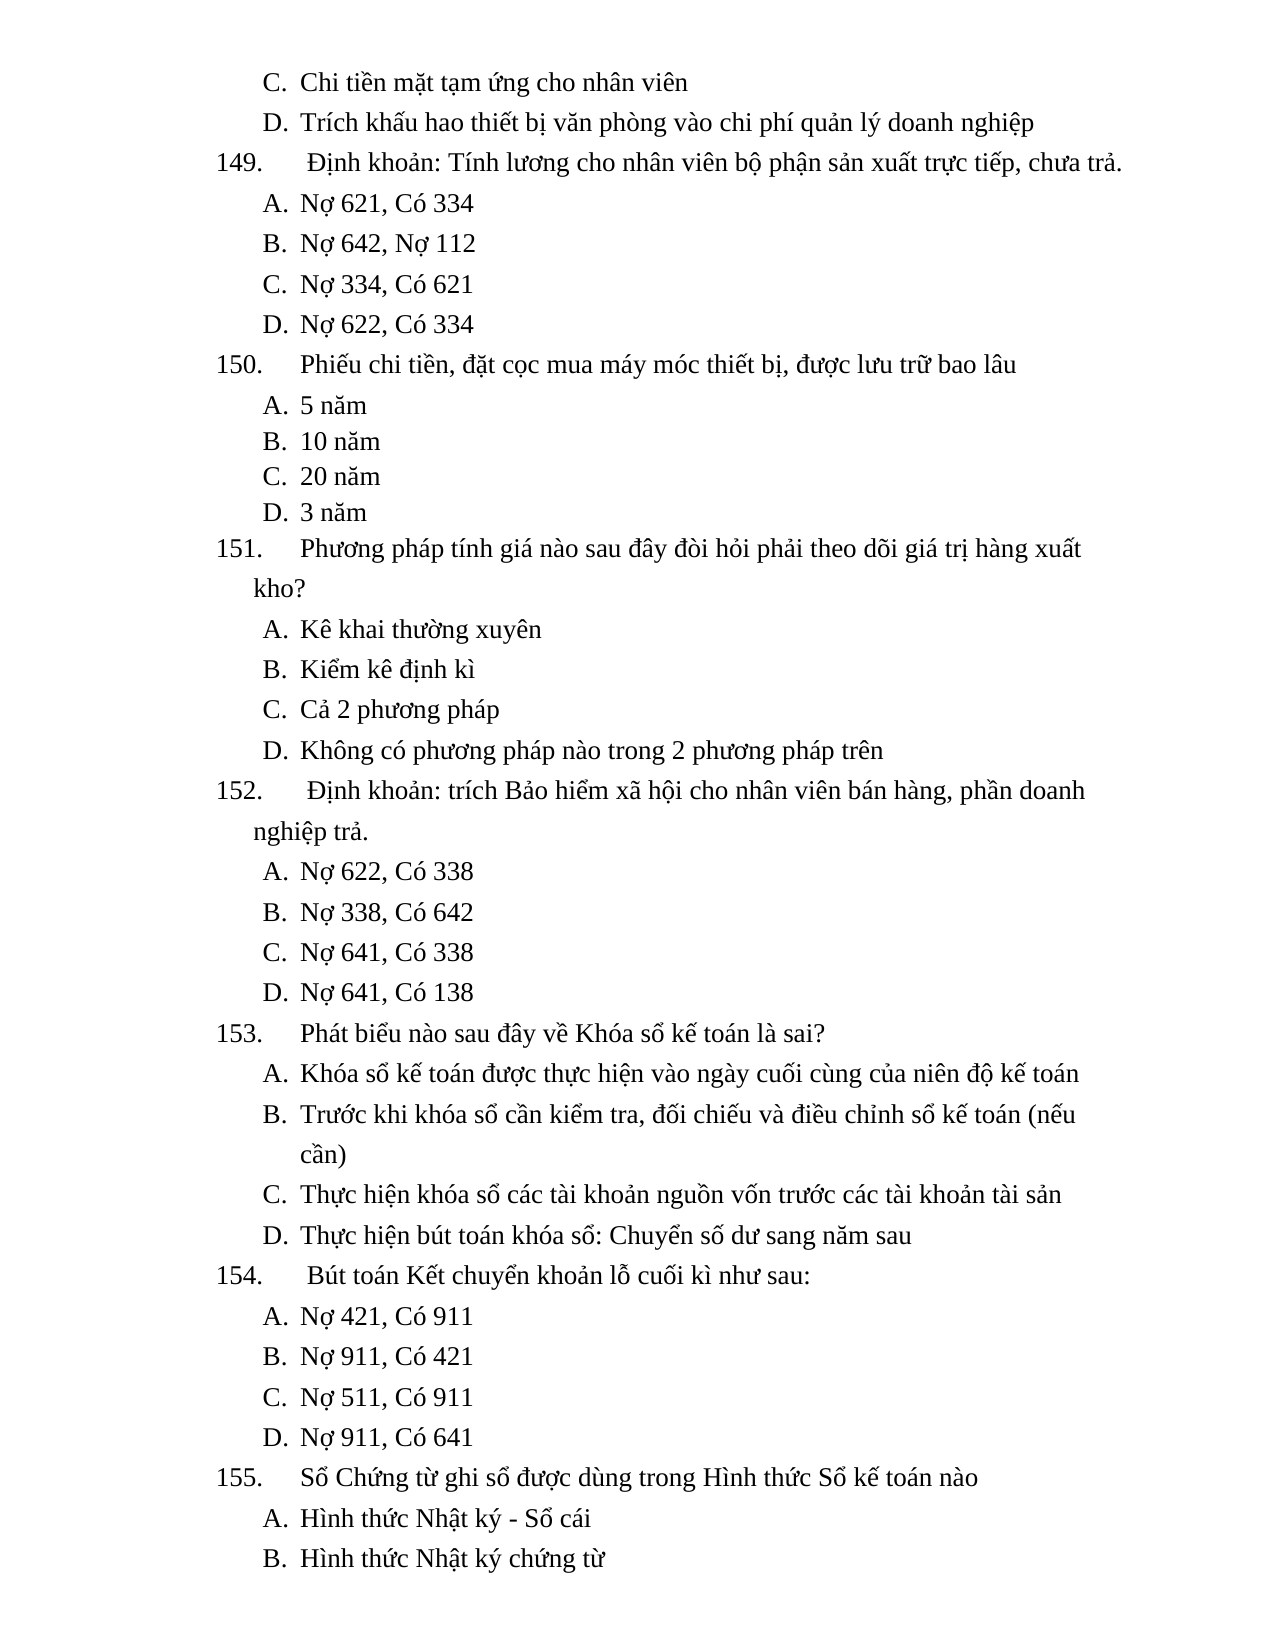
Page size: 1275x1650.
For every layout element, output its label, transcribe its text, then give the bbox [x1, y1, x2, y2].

list Nợ 642, Nợ 112 [262, 227, 1125, 258]
list Thực hiện bút toán khóa sổ: Chuyển số dư sang năm sau [262, 1219, 1125, 1250]
list Sổ Chứng từ ghi sổ được dùng trong Hình thức Sổ kế toán nào [216, 1461, 1125, 1493]
list Nợ 621, Có 334 [262, 187, 1125, 218]
list Phiếu chi tiền, đặt cọc mua máy móc thiết bị, được lưu trữ bao lâu [216, 348, 1125, 380]
list Nợ 911, Có 421 [262, 1340, 1125, 1371]
list Hình thức Nhật ký - Sổ cái [262, 1502, 1125, 1533]
list Kê khai thường xuyên [262, 613, 1125, 644]
list Nợ 622, Có 334 [262, 308, 1125, 339]
list Định khoản: Tính lương cho nhân viên bộ phận sản xuất trực tiếp, chưa trả. [216, 146, 1125, 178]
list Nợ 911, Có 641 [262, 1421, 1125, 1452]
list Hình thức Nhật ký chứng từ [262, 1542, 1125, 1573]
list Phát biểu nào sau đây về Khóa sổ kế toán là sai? [216, 1017, 1125, 1048]
list Nợ 641, Có 338 [262, 936, 1125, 967]
list 5 năm [262, 389, 1125, 420]
list Thực hiện khóa sổ các tài khoản nguồn vốn trước các tài khoản tài sản [262, 1178, 1125, 1210]
list Không có phương pháp nào trong 2 phương pháp trên [262, 734, 1125, 765]
list Nợ 421, Có 911 [262, 1300, 1125, 1331]
list 20 năm [262, 460, 1125, 492]
list Nợ 641, Có 138 [262, 976, 1125, 1008]
list Kiểm kê định kì [262, 653, 1125, 684]
list Trích khấu hao thiết bị văn phòng vào chi phí quản lý doanh nghiệp [262, 106, 1125, 137]
list Chi tiền mặt tạm ứng cho nhân viên [262, 66, 1125, 97]
list 10 năm [262, 425, 1125, 456]
list Nợ 511, Có 911 [262, 1381, 1125, 1412]
list Phương pháp tính giá nào sau đây đòi hỏi phải theo dõi giá trị hàng xuất kho? [216, 532, 1125, 603]
list Nợ 334, Có 621 [262, 268, 1125, 299]
list Nợ 338, Có 642 [262, 896, 1125, 927]
list Nợ 622, Có 338 [262, 855, 1125, 886]
list Bút toán Kết chuyển khoản lỗ cuối kì như sau: [216, 1259, 1125, 1291]
list Trước khi khóa sổ cần kiểm tra, đối chiếu và điều chỉnh sổ kế toán (nếu cần) [262, 1098, 1125, 1169]
list Cả 2 phương pháp [262, 693, 1125, 725]
list 3 năm [262, 496, 1125, 527]
list Định khoản: trích Bảo hiểm xã hội cho nhân viên bán hàng, phần doanh nghiệp trả. [216, 774, 1125, 846]
list Khóa sổ kế toán được thực hiện vào ngày cuối cùng của niên độ kế toán [262, 1057, 1125, 1088]
